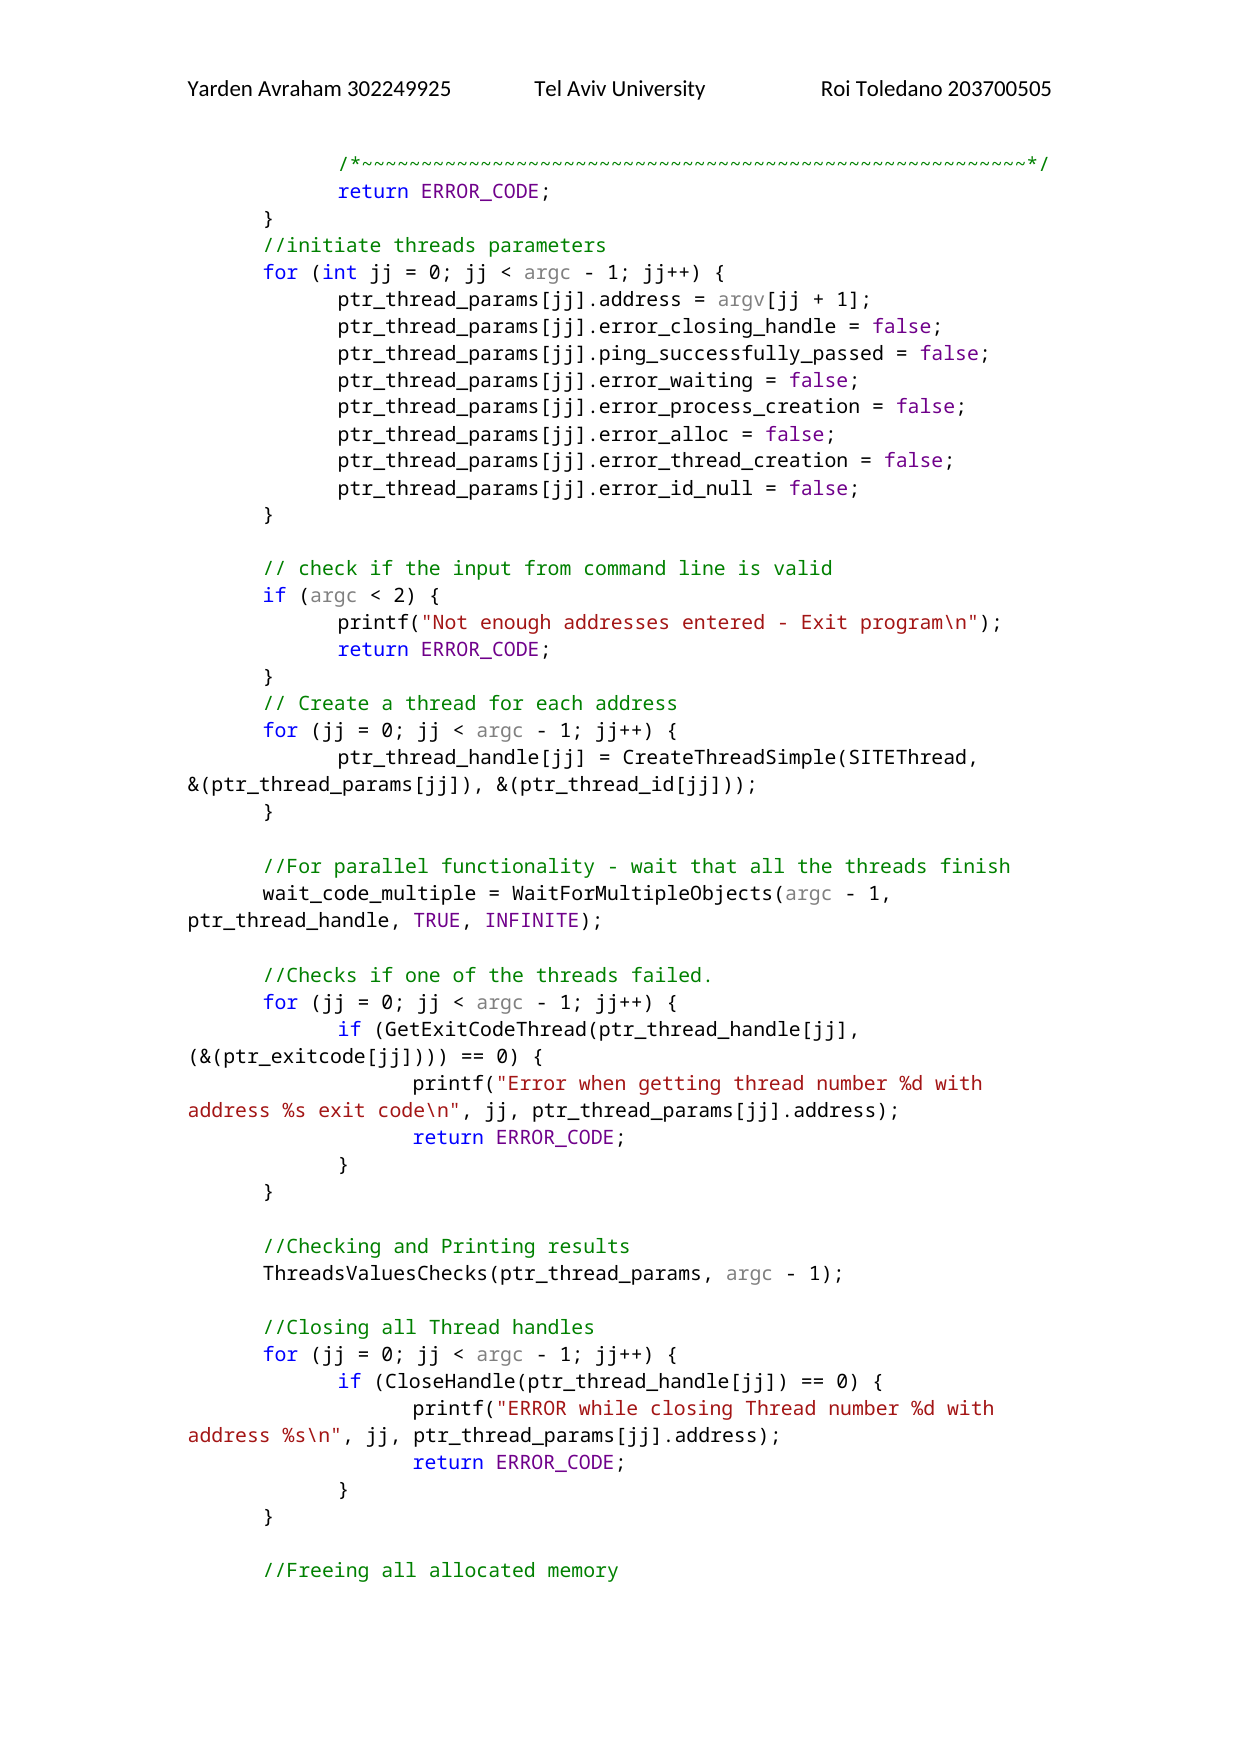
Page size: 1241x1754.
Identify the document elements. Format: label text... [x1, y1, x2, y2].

text printf("Not enough addresses entered - Exit program\n"); [187, 609, 1053, 636]
text wait_code_multiple = WaitForMultipleObjects(argc - 1, ptr_thread_handle, TRUE, INFINITE); [187, 879, 1053, 933]
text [187, 150, 1053, 177]
text if (GetExitCodeThread(ptr_thread_handle[jj], (&(ptr_exitcode[jj]))) == 0) { [187, 1015, 1053, 1069]
text printf("ERROR while closing Thread number %d with address %s\n", jj, ptr_thread_params[jj].address); [187, 1394, 1053, 1448]
text } [187, 663, 1053, 689]
text //Freeing all allocated memory [187, 1556, 1053, 1583]
text ptr_thread_params[jj].error_thread_creation = false; [187, 447, 1053, 474]
text } [187, 1475, 1053, 1502]
text //Checking and Printing results [187, 1232, 1053, 1259]
text } [187, 1502, 1053, 1529]
text } [187, 204, 1053, 231]
text //initiate threads parameters [187, 231, 1053, 258]
text ptr_thread_params[jj].ping_successfully_passed = false; [187, 339, 1053, 366]
text return ERROR_CODE; [187, 177, 1053, 204]
text //For parallel functionality - wait that all the threads finish [187, 852, 1053, 879]
text ptr_thread_params[jj].error_process_creation = false; [187, 393, 1053, 420]
text ptr_thread_params[jj].error_alloc = false; [187, 420, 1053, 447]
text for (jj = 0; jj < argc - 1; jj++) { [187, 1340, 1053, 1367]
text for (jj = 0; jj < argc - 1; jj++) { [187, 717, 1053, 743]
text ptr_thread_params[jj].address = argv[jj + 1]; [187, 285, 1053, 312]
text //Checks if one of the threads failed. [187, 961, 1053, 988]
text ptr_thread_params[jj].error_id_null = false; [187, 474, 1053, 501]
text // check if the input from command line is valid [187, 555, 1053, 582]
text return ERROR_CODE; [187, 1123, 1053, 1150]
text ThreadsValuesChecks(ptr_thread_params, argc - 1); [187, 1259, 1053, 1286]
text // Create a thread for each address [187, 689, 1053, 717]
text } [187, 501, 1053, 528]
text } [187, 1150, 1053, 1177]
text if (CloseHandle(ptr_thread_handle[jj]) == 0) { [187, 1367, 1053, 1394]
text for (jj = 0; jj < argc - 1; jj++) { [187, 988, 1053, 1015]
text //Closing all Thread handles [187, 1313, 1053, 1340]
text ptr_thread_params[jj].error_waiting = false; [187, 366, 1053, 393]
text if (argc < 2) { [187, 582, 1053, 609]
text ptr_thread_handle[jj] = CreateThreadSimple(SITEThread, &(ptr_thread_params[jj]), &(ptr_thread_id[jj])); [187, 743, 1053, 797]
text ptr_thread_params[jj].error_closing_handle = false; [187, 312, 1053, 339]
text return ERROR_CODE; [187, 636, 1053, 663]
text } [187, 797, 1053, 824]
text } [187, 1177, 1053, 1204]
text for (int jj = 0; jj < argc - 1; jj++) { [187, 258, 1053, 285]
text printf("Error when getting thread number %d with address %s exit code\n", jj, ptr_thread_params[jj].address); [187, 1069, 1053, 1123]
text return ERROR_CODE; [187, 1448, 1053, 1475]
